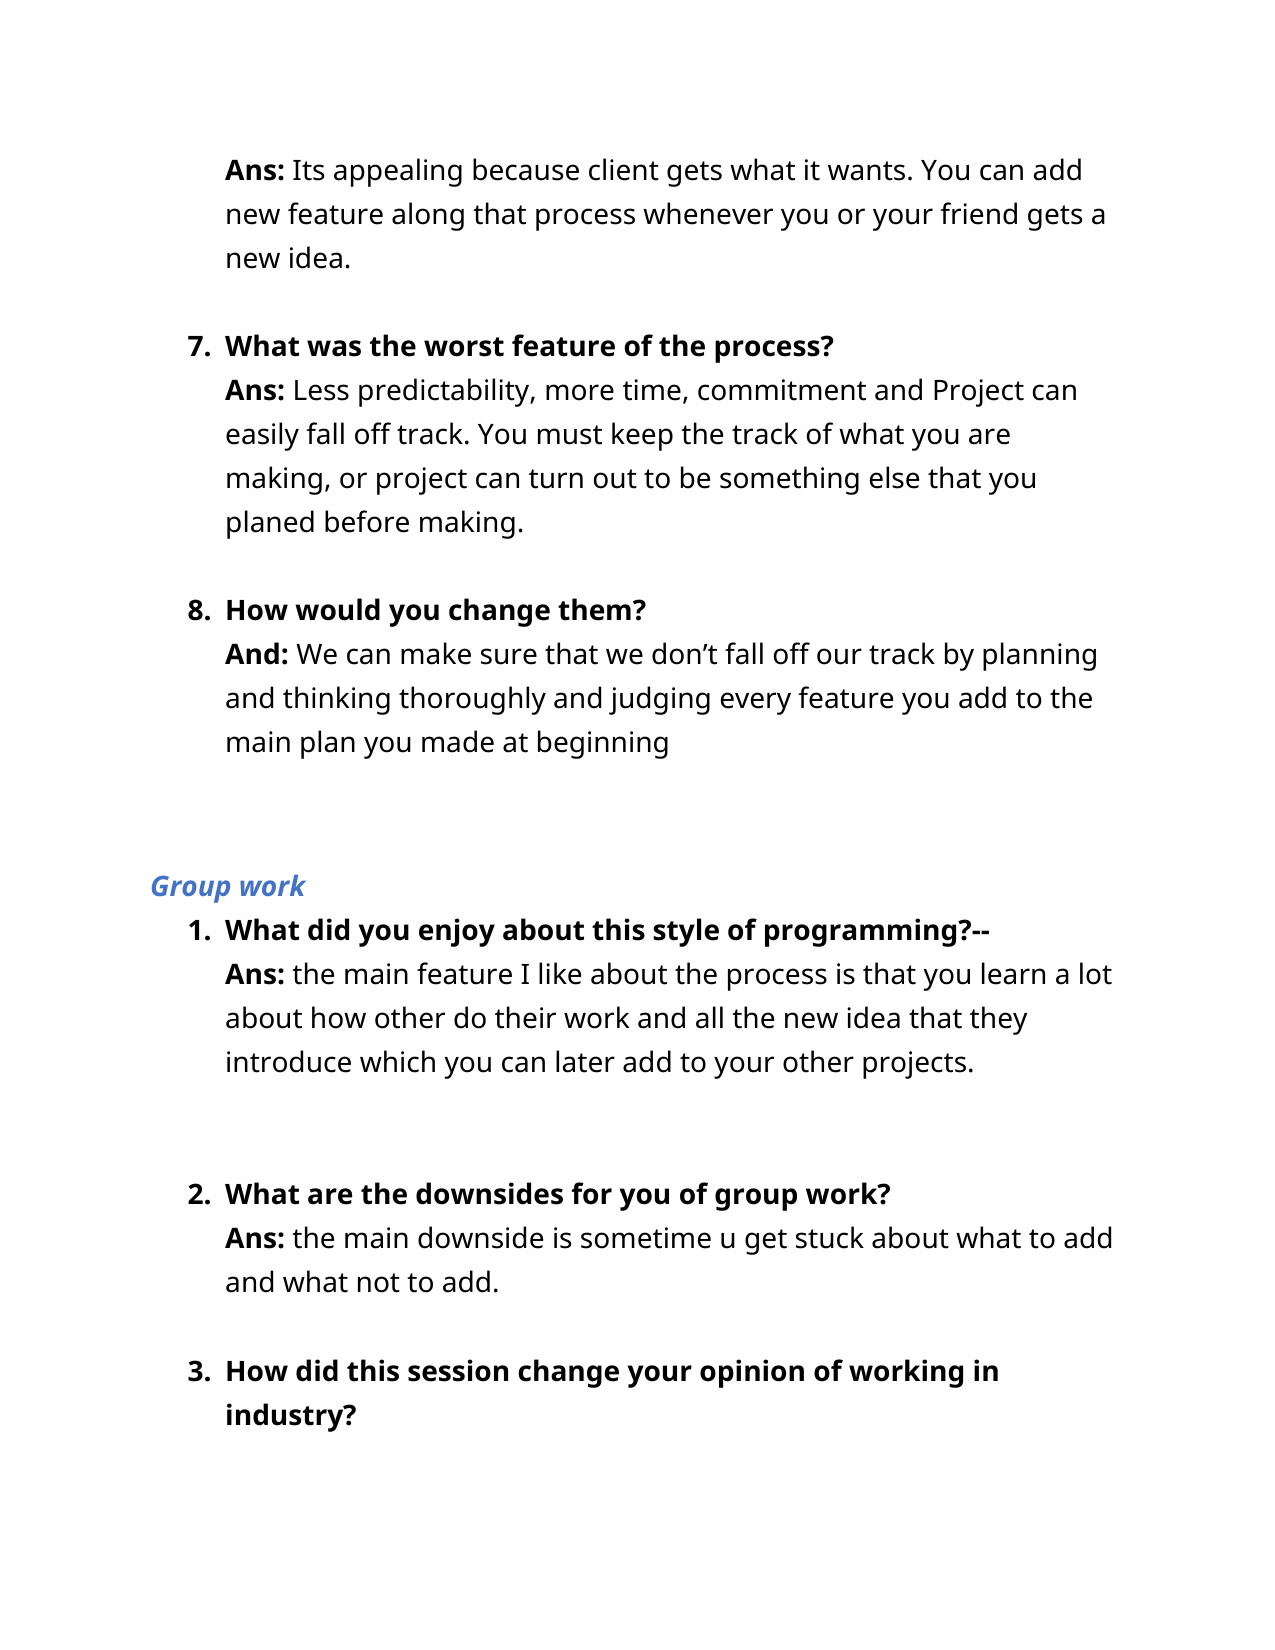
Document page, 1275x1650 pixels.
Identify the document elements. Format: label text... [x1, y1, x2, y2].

list What was the worst feature of the process? [187, 326, 1125, 364]
list And: We can make sure that we don’t fall off our track by planning and thinking thoroughly and judging every feature you add to the main plan you made at beginning [225, 635, 1125, 761]
list Ans: the main downside is sometime u get stuck about what to add and what not to add. [225, 1219, 1125, 1301]
list Ans: Its appealing because client gets what it wants. You can add new feature along that process whenever you or your friend gets a new idea. [225, 150, 1125, 276]
list What are the downsides for you of group work? [187, 1175, 1125, 1213]
list How did this session change your opinion of working in industry? [187, 1351, 1125, 1433]
list Ans: the main feature I like about the process is that you learn a lot about how other do their work and all the new idea that they introduce which you can later add to your other projects. [225, 954, 1125, 1081]
list Ans: Less predictability, more time, commitment and Project can easily fall off track. You must keep the track of what you are making, or project can turn out to be something else that you planed before making. [225, 370, 1125, 541]
list What did you enjoy about this style of programming?-- [187, 910, 1125, 949]
list How would you change them? [187, 591, 1125, 629]
subtitle Group work [150, 866, 1125, 904]
